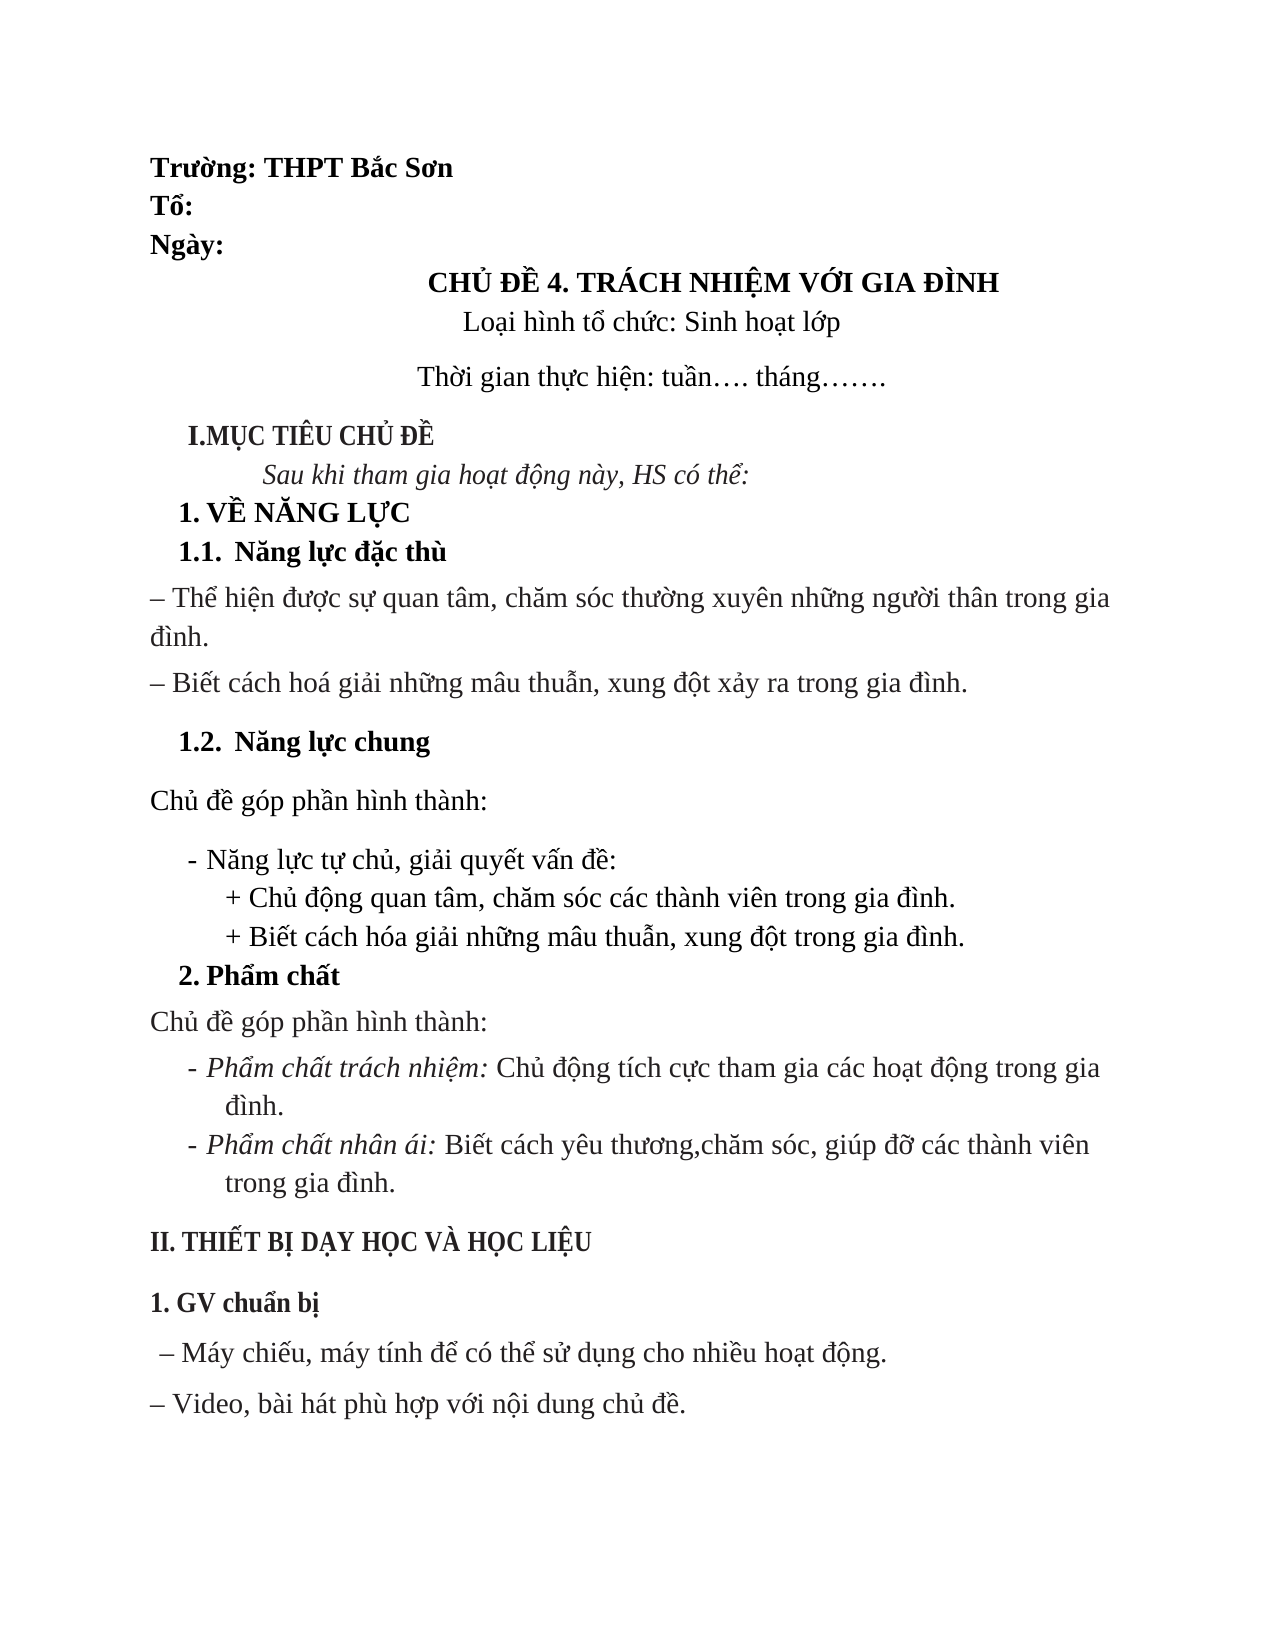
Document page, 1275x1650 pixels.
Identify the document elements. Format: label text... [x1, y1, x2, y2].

text II. THIẾT BỊ DẠY HỌC VÀ HỌC LIỆU [150, 1224, 1153, 1257]
text – Biết cách hoá giải những mâu thuẫn, xung đột xảy ra trong gia đình. [150, 665, 1153, 698]
text Thời gian thực hiện: tuần…. tháng……. [150, 359, 1153, 393]
text Tổ: [150, 188, 1153, 222]
text Ngày: [150, 227, 1153, 261]
text Chủ đề góp phần hình thành: [150, 783, 1153, 817]
list VỀ NĂNG LỰC [178, 496, 1153, 529]
text – Máy chiếu, máy tính để có thể sử dụng cho nhiều hoạt động. [150, 1335, 1153, 1369]
subtitle CHỦ ĐỀ 4. TRÁCH NHIỆM VỚI GIA ĐÌNH [150, 266, 1153, 299]
text – Video, bài hát phù hợp với nội dung chủ đề. [150, 1386, 1153, 1419]
text Loại hình tổ chức: Sinh hoạt lớp [150, 304, 1153, 338]
list Phẩm chất trách nhiệm: Chủ động tích cực tham gia các hoạt động trong gia đình. [187, 1050, 1153, 1122]
text Trường: THPT Bắc Sơn [150, 150, 1153, 183]
list + Biết cách hóa giải những mâu thuẫn, xung đột trong gia đình. [225, 919, 1153, 953]
list + Chủ động quan tâm, chăm sóc các thành viên trong gia đình. [225, 881, 1153, 914]
text – Thể hiện được sự quan tâm, chăm sóc thường xuyên những người thân trong gia đình. [150, 580, 1153, 652]
list Phẩm chất nhân ái: Biết cách yêu thương,chăm sóc, giúp đỡ các thành viên trong gia đình. [187, 1127, 1153, 1199]
text Chủ đề góp phần hình thành: [150, 1004, 1153, 1037]
list Năng lực chung [178, 724, 1153, 757]
list Năng lực tự chủ, giải quyết vấn đề: [187, 842, 1153, 876]
list MỤC TIÊU CHỦ ĐỀ [187, 418, 1153, 452]
list Năng lực đặc thù [178, 534, 1153, 568]
subtitle 1. GV chuẩn bị [150, 1285, 1153, 1318]
list Phẩm chất [178, 958, 1153, 991]
list Sau khi tham gia hoạt động này, HS có thể: [262, 457, 1153, 491]
